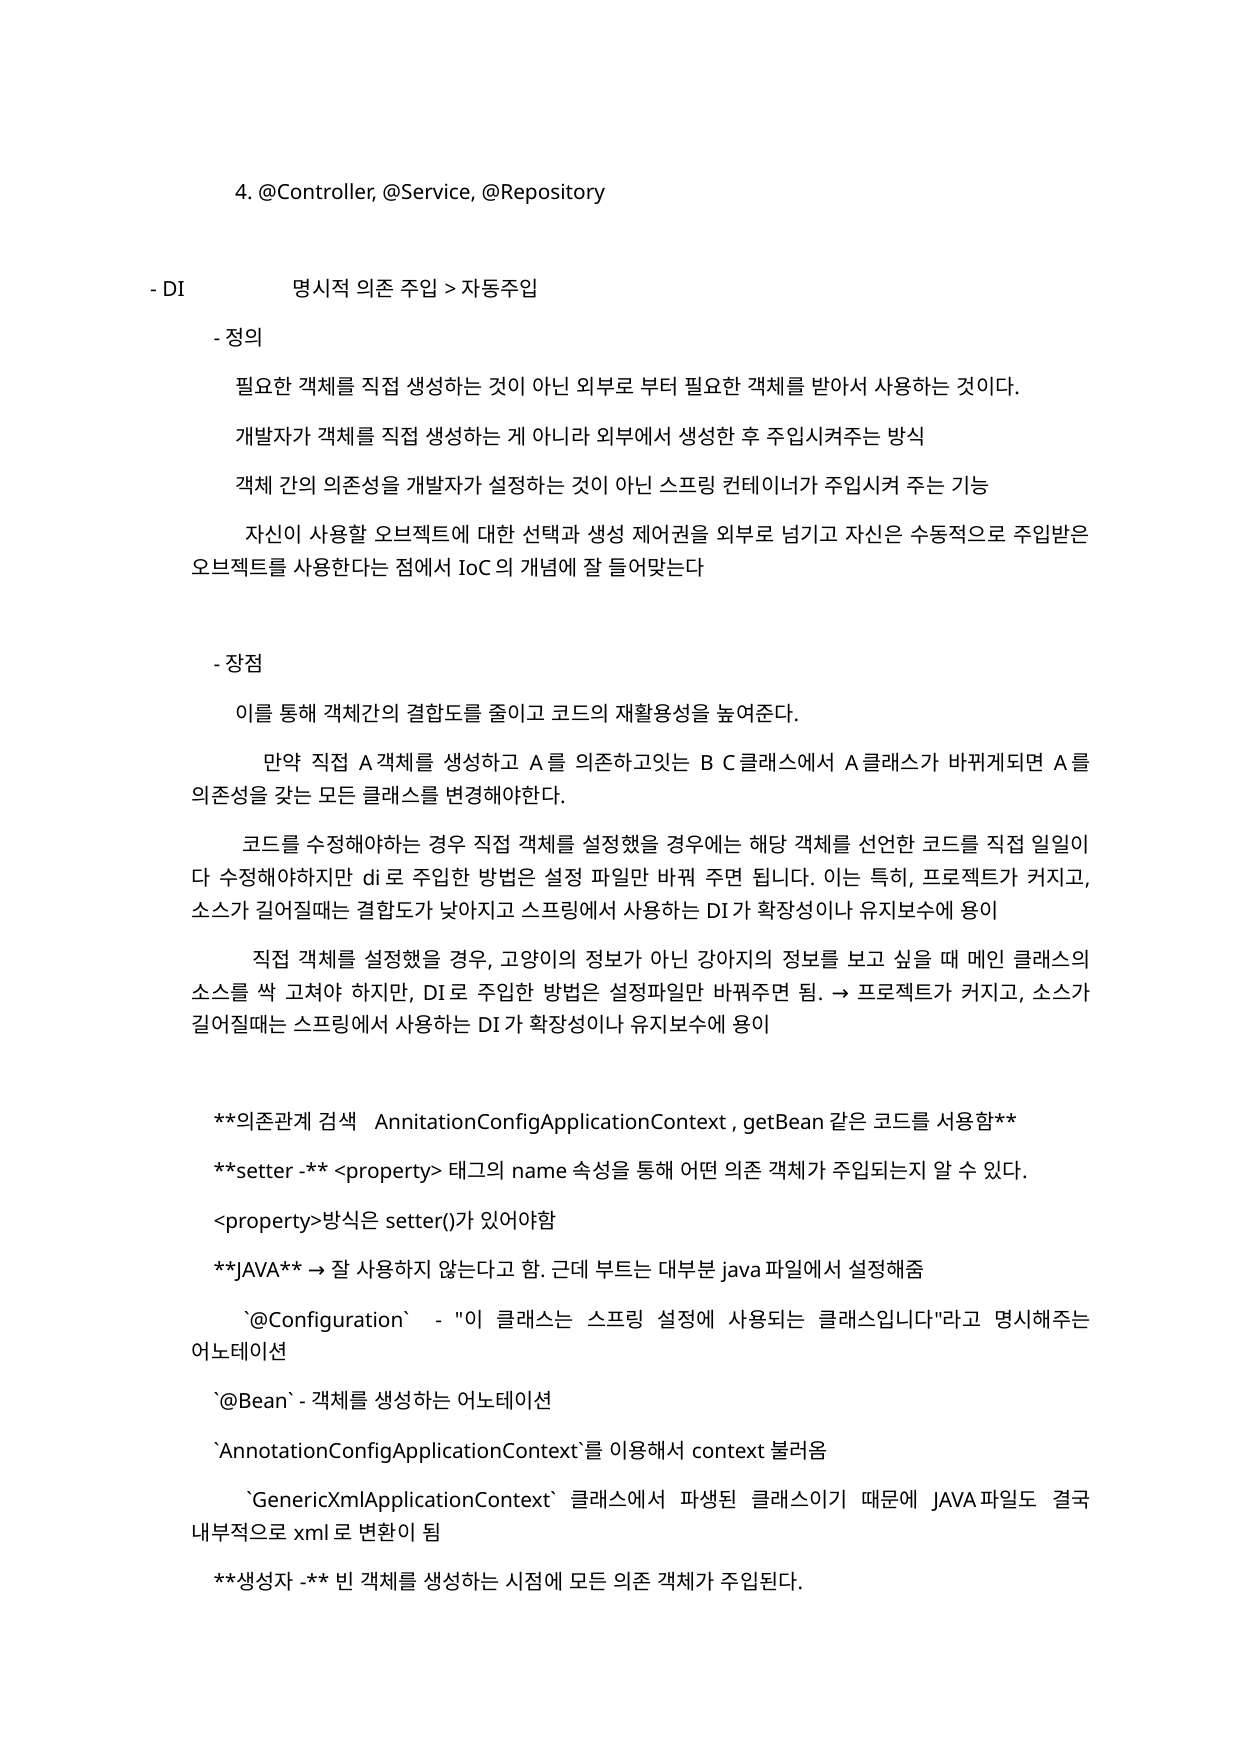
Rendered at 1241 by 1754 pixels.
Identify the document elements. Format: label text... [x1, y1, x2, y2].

text 자신이 사용할 오브젝트에 대한 선택과 생성 제어권을 외부로 넘기고 자신은 수동적으로 주입받은 오브젝트를 사용한다는 점에서 IoC의 개념에 잘 들어맞는다 [192, 518, 1090, 581]
text <property>방식은 setter()가 있어야함 [192, 1204, 1090, 1234]
text `@Bean` - 객체를 생성하는 어노테이션 [192, 1385, 1090, 1415]
text **생성자 -** 빈 객체를 생성하는 시점에 모든 의존 객체가 주입된다. [192, 1566, 1090, 1596]
text `@Configuration` - "이 클래스는 스프링 설정에 사용되는 클래스입니다"라고 명시해주는 어노테이션 [192, 1303, 1090, 1366]
text 코드를 수정해야하는 경우 직접 객체를 설정했을 경우에는 해당 객체를 선언한 코드를 직접 일일이 다 수정해야하지만 di로 주입한 방법은 설정 파일만 바꿔 주면 됩니다. 이는 특히, 프로젝트가 커지고, 소스가 길어질때는 결합도가 낮아지고 스프링에서 사용하는 DI가 확장성이나 유지보수에 용이 [192, 828, 1090, 924]
text - 장점 [192, 648, 1090, 678]
text 4. @Controller, @Service, @Repository [192, 177, 1090, 206]
text - DI 명시적 의존 주입 > 자동주입 [150, 272, 1090, 302]
text 객체 간의 의존성을 개발자가 설정하는 것이 아닌 스프링 컨테이너가 주입시켜 주는 기능 [192, 469, 1090, 499]
text **의존관계 검색 AnnitationConfigApplicationContext , getBean같은 코드를 서용함** [192, 1105, 1090, 1136]
text `GenericXmlApplicationContext` 클래스에서 파생된 클래스이기 때문에 JAVA파일도 결국 내부적으로 xml로 변환이 됨 [192, 1483, 1090, 1547]
text 필요한 객체를 직접 생성하는 것이 아닌 외부로 부터 필요한 객체를 받아서 사용하는 것이다. [192, 371, 1090, 401]
text 이를 통해 객체간의 결합도를 줄이고 코드의 재활용성을 높여준다. [192, 697, 1090, 727]
text 개발자가 객체를 직접 생성하는 게 아니라 외부에서 생성한 후 주입시켜주는 방식 [192, 420, 1090, 450]
text 만약 직접 A객체를 생성하고 A를 의존하고잇는 B C클래스에서 A클래스가 바뀌게되면 A를 의존성을 갖는 모든 클래스를 변경해야한다. [192, 746, 1090, 809]
text 직접 객체를 설정했을 경우, 고양이의 정보가 아닌 강아지의 정보를 보고 싶을 때 메인 클래스의 소스를 싹 고쳐야 하지만, DI로 주입한 방법은 설정파일만 바꿔주면 됨. → 프로젝트가 커지고, 소스가 길어질때는 스프링에서 사용하는 DI가 확장성이나 유지보수에 용이 [192, 943, 1090, 1039]
text - 정의 [192, 321, 1090, 351]
text **JAVA** → 잘 사용하지 않는다고 함. 근데 부트는 대부분 java파일에서 설정해줌 [192, 1253, 1090, 1284]
text **setter -** <property> 태그의 name 속성을 통해 어떤 의존 객체가 주입되는지 알 수 있다. [192, 1155, 1090, 1185]
text `AnnotationConfigApplicationContext`를 이용해서 context 불러옴 [192, 1434, 1090, 1464]
